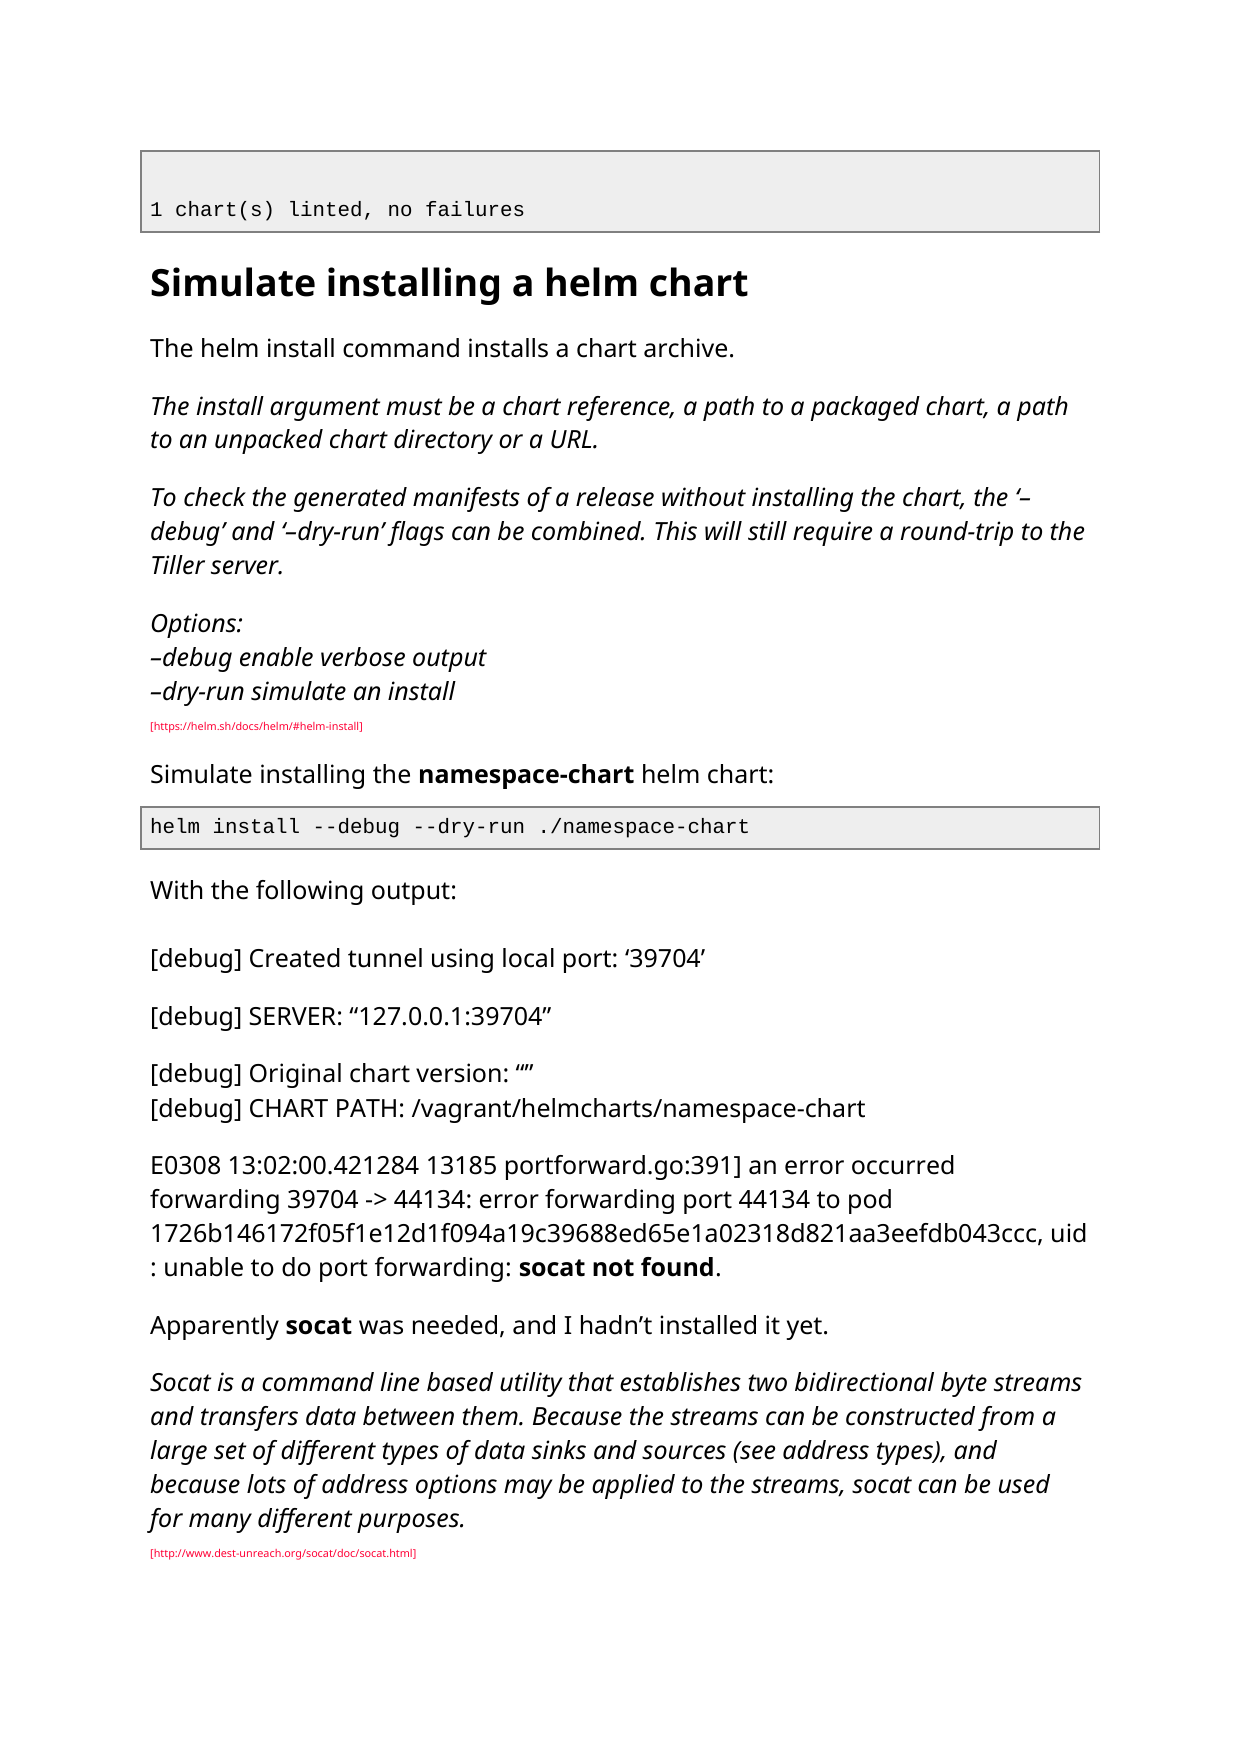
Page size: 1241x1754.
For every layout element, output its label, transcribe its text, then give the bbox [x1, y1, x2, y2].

text E0308 13:02:00.421284 13185 portforward.go:391] an error occurred forwarding 39704 -> 44134: error forwarding port 44134 to pod 1726b146172f05f1e12d1f094a19c39688ed65e1a02318d821aa3eefdb043ccc, uid : unable to do port forwarding: socat not found. [150, 1148, 1090, 1284]
text helm install --debug --dry-run ./namespace-chart [142, 808, 1099, 848]
text Options: –debug enable verbose output –dry-run simulate an install [https://helm.sh/docs/helm/#helm-install] [150, 605, 1090, 733]
text 1 chart(s) linted, no failures [142, 189, 1099, 231]
text Apparently socat was needed, and I hadn’t installed it yet. [150, 1307, 1090, 1341]
text Simulate installing a helm chart [150, 256, 1090, 307]
text To check the generated manifests of a release without installing the chart, the ‘–debug’ and ‘–dry-run’ flags can be combined. This will still require a round-trip to the Tiller server. [150, 480, 1090, 582]
text The install argument must be a chart reference, a path to a packaged chart, a path to an unpacked chart directory or a URL. [150, 388, 1090, 456]
text The helm install command installs a chart archive. [150, 331, 1090, 365]
text [debug] Original chart version: “” [debug] CHART PATH: /vagrant/helmcharts/namespace-chart [150, 1056, 1090, 1124]
text With the following output: [debug] Created tunnel using local port: ‘39704’ [150, 873, 1090, 975]
text Socat is a command line based utility that establishes two bidirectional byte streams and transfers data between them. Because the streams can be constructed from a large set of different types of data sinks and sources (see address types), and because lots of address options may be applied to the streams, socat can be used for many different purposes. [http://www.dest-unreach.org/socat/doc/socat.html] [150, 1365, 1090, 1561]
text [debug] SERVER: “127.0.0.1:39704” [150, 999, 1090, 1033]
text Simulate installing the namespace-chart helm chart: [150, 756, 1090, 791]
